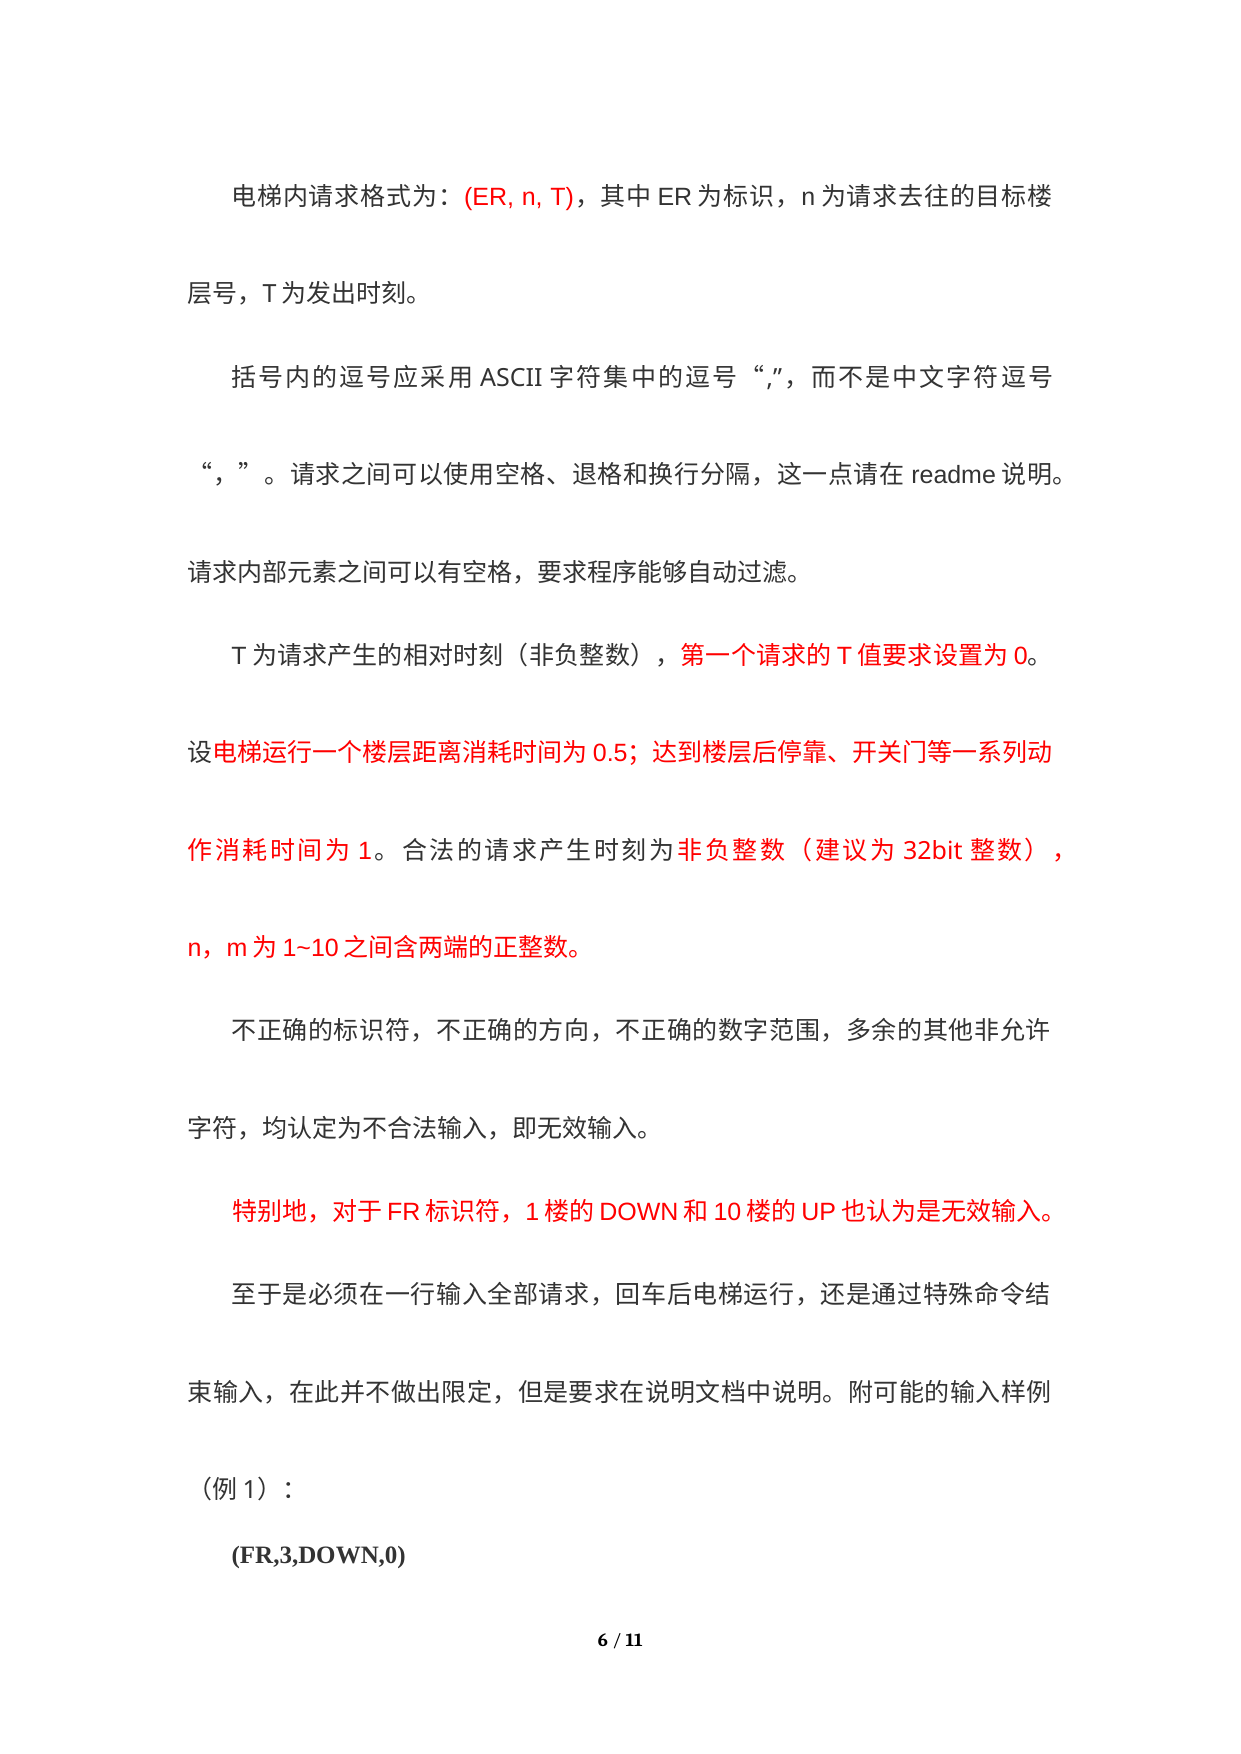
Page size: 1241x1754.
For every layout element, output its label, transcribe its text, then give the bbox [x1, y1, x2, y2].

text 电梯内请求格式为：(ER, n, T)，其中ER为标识，n为请求去往的目标楼层号，T为发出时刻。 [187, 162, 1053, 324]
text 括号内的逗号应采用ASCII字符集中的逗号“,”，而不是中文字符逗号“，”。请求之间可以使用空格、退格和换行分隔，这一点请在readme说明。请求内部元素之间可以有空格，要求程序能够自动过滤。 [187, 343, 1053, 603]
text (FR,3,DOWN,0) [187, 1538, 1053, 1571]
text 特别地，对于FR标识符，1楼的DOWN和10楼的UP也认为是无效输入。 [187, 1177, 1053, 1242]
text 至于是必须在一行输入全部请求，回车后电梯运行，还是通过特殊命令结束输入，在此并不做出限定，但是要求在说明文档中说明。附可能的输入样例（例1）： [187, 1260, 1053, 1520]
text T为请求产生的相对时刻（非负整数），第一个请求的T值要求设置为0。设电梯运行一个楼层距离消耗时间为0.5；达到楼层后停靠、开关门等一系列动作消耗时间为1。合法的请求产生时刻为非负整数（建议为32bit整数），n，m为1~10之间含两端的正整数。 [187, 621, 1053, 978]
text 不正确的标识符，不正确的方向，不正确的数字范围，多余的其他非允许字符，均认定为不合法输入，即无效输入。 [187, 996, 1053, 1159]
